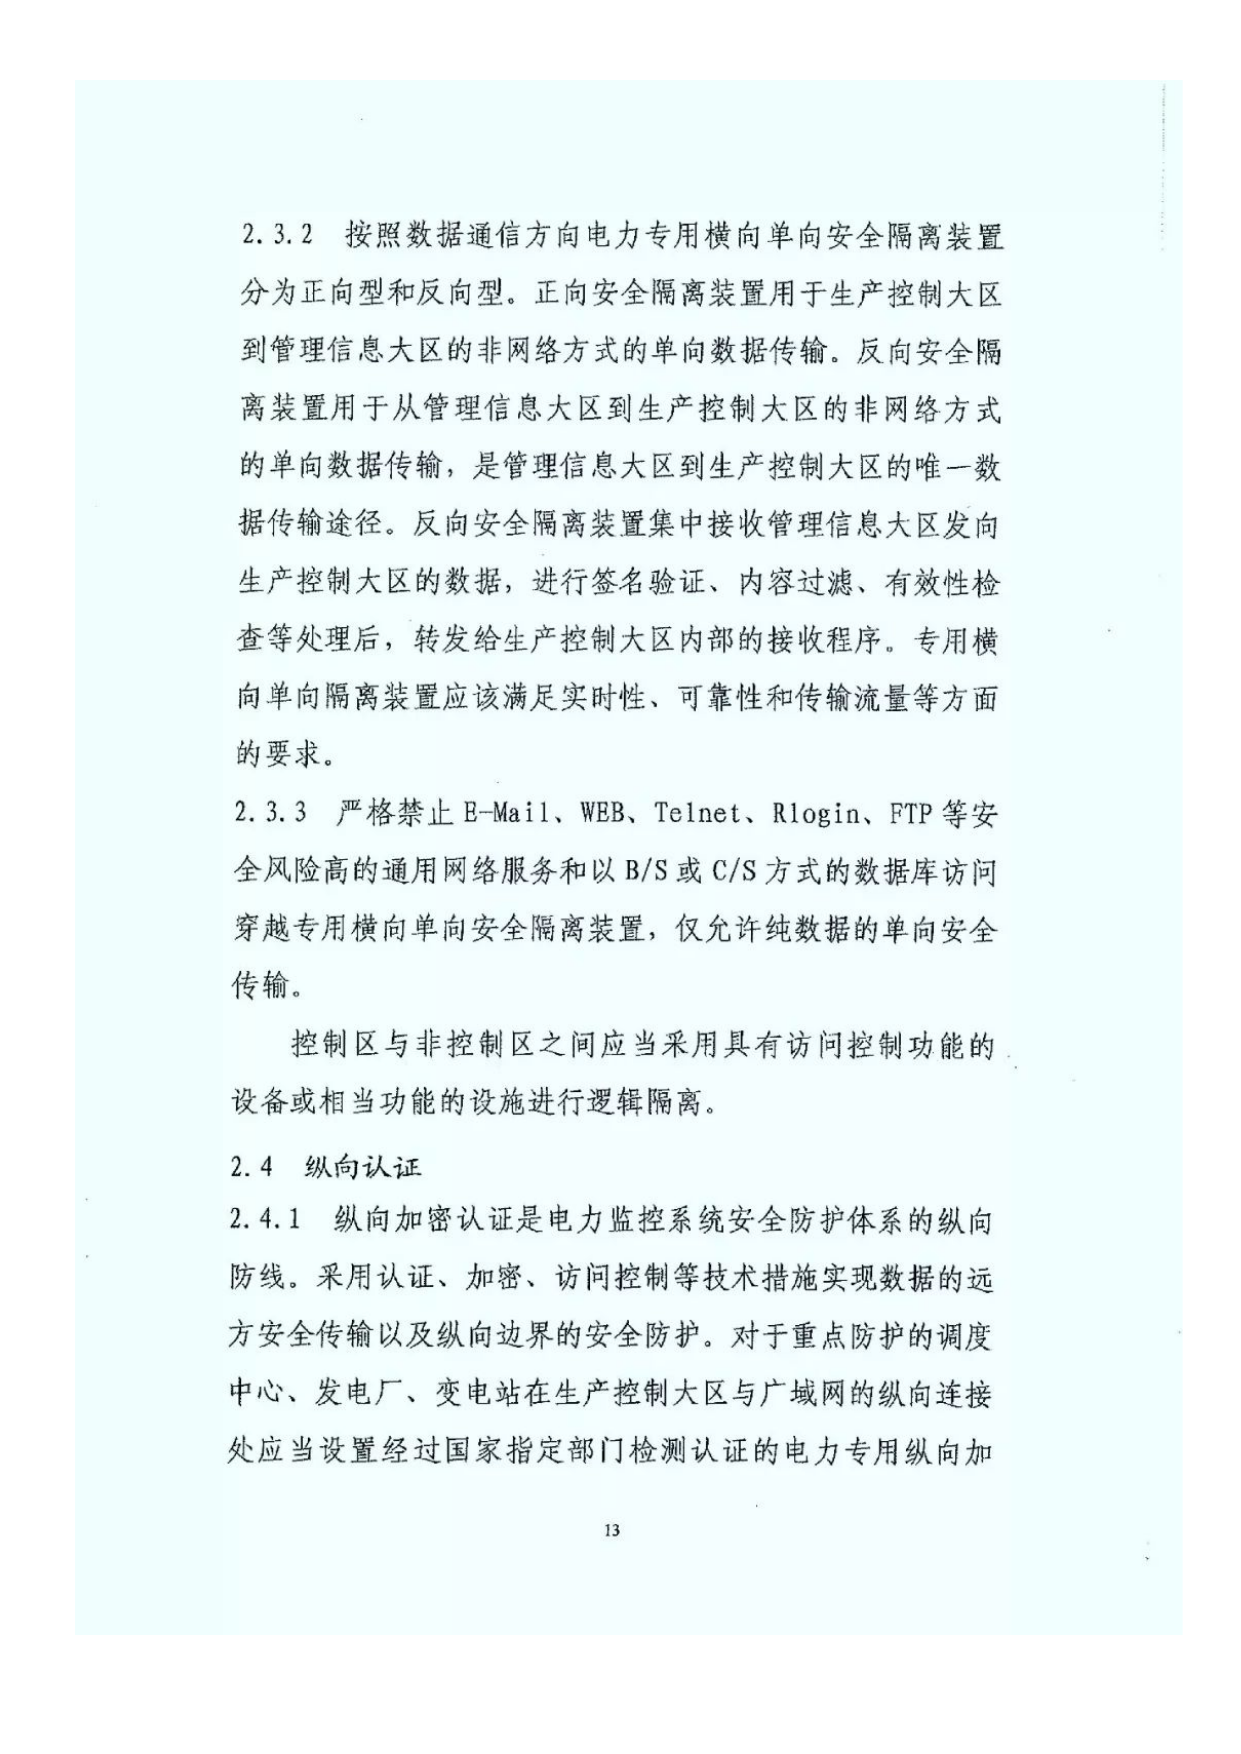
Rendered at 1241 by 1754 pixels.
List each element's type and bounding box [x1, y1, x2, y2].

picture [75, 80, 1183, 1635]
